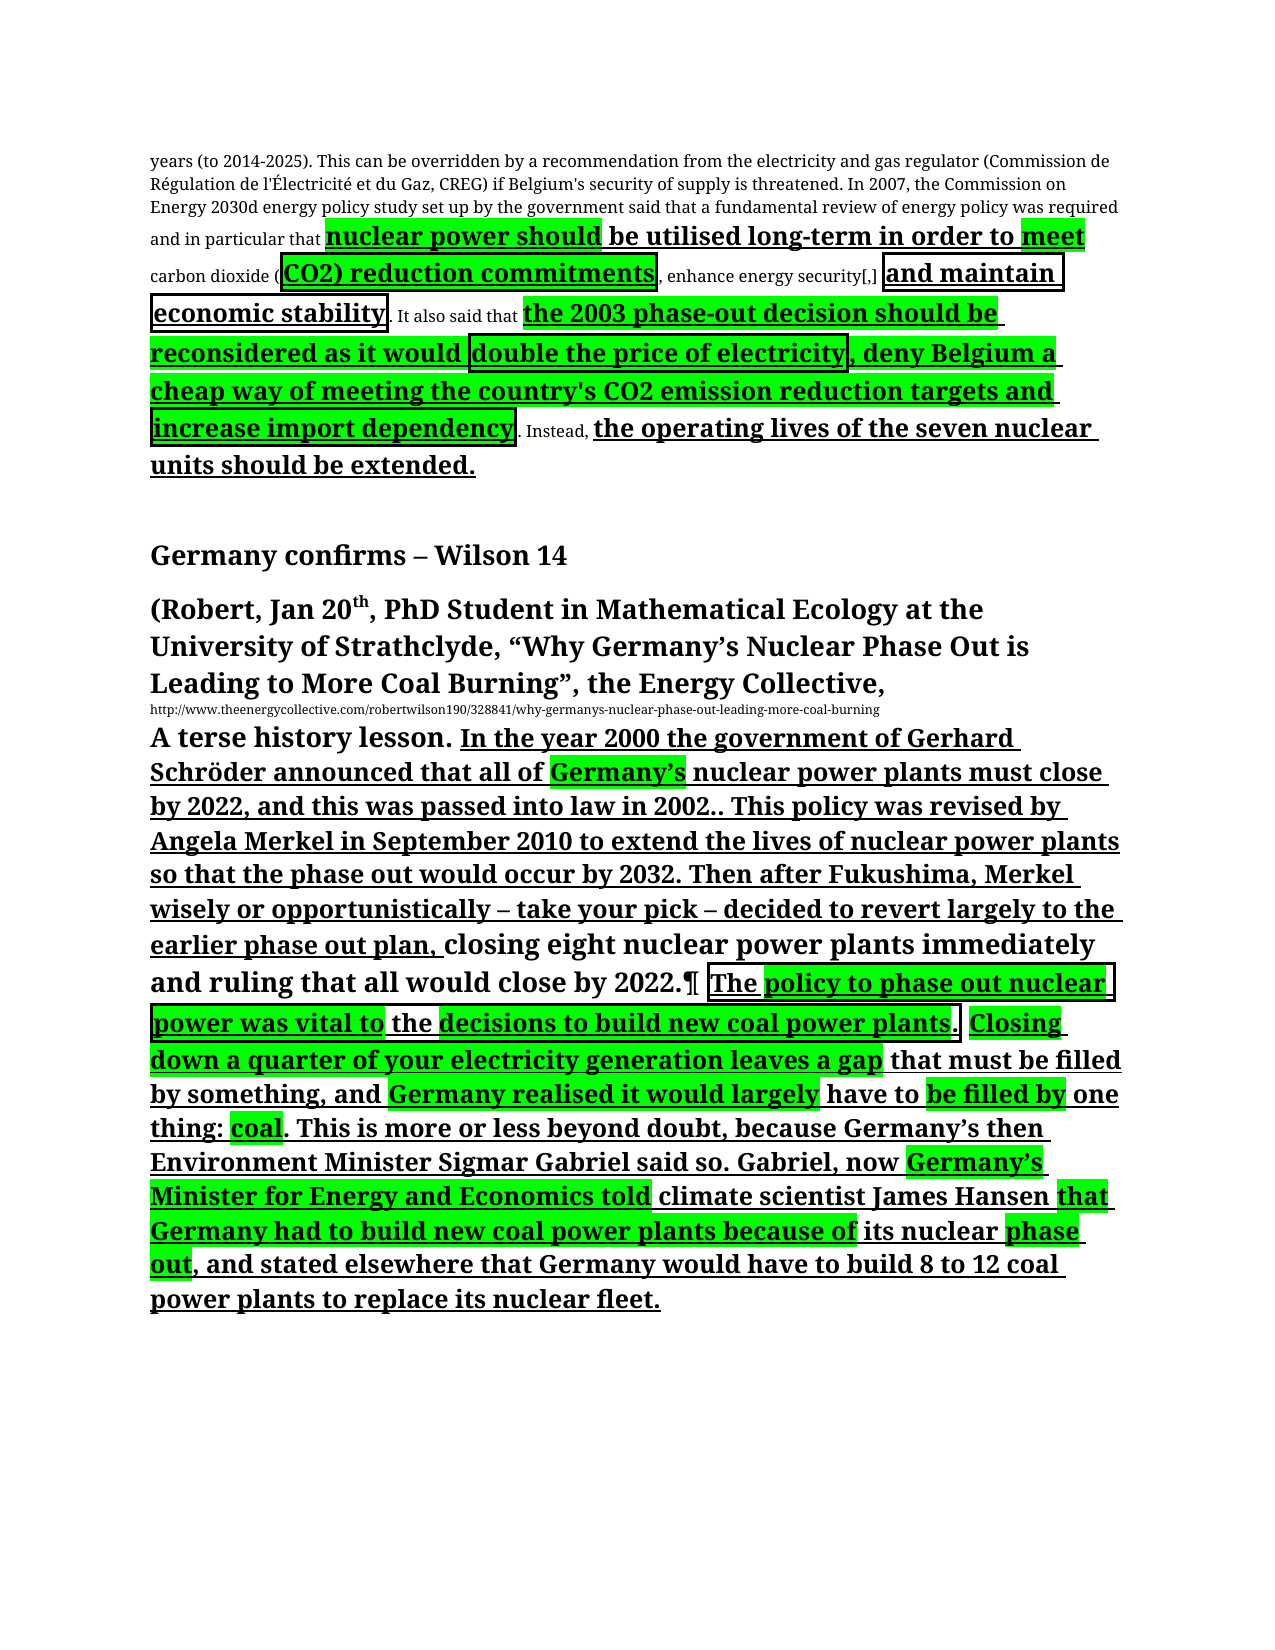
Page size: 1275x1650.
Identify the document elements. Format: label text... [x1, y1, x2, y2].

text (Robert, Jan 20th, PhD Student in Mathematical Ecology at the University of Strathclyde, “Why Germany’s Nuclear Phase Out is Leading to More Coal Burning”, the Energy Collective, http://www.theenergycollective.com/robertwilson190/328841/why-germanys-nuclear-phase-out-leading-more-coal-burning [150, 590, 1125, 718]
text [150, 150, 1125, 482]
subtitle Germany confirms – Wilson 14 [150, 536, 1125, 573]
text A terse history lesson. In the year 2000 the government of Gerhard Schröder announced that all of Germany’s nuclear power plants must close by 2022, and this was passed into law in 2002.. This policy was revised by Angela Merkel in September 2010 to extend the lives of nuclear power plants so that the phase out would occur by 2032. Then after Fukushima, Merkel wisely or opportunistically – take your pick – decided to revert largely to the earlier phase out plan, closing eight nuclear power plants immediately and ruling that all would close by 2022.¶ The policy to phase out nuclear power was vital to the decisions to build new coal power plants. Closing down a quarter of your electricity generation leaves a gap that must be filled by something, and Germany realised it would largely have to be filled by one thing: coal. This is more or less beyond doubt, because Germany’s then Environment Minister Sigmar Gabriel said so. Gabriel, now Germany’s Minister for Energy and Economics told climate scientist James Hansen that Germany had to build new coal power plants because of its nuclear phase out, and stated elsewhere that Germany would have to build 8 to 12 coal power plants to replace its nuclear fleet. [150, 718, 1125, 1315]
